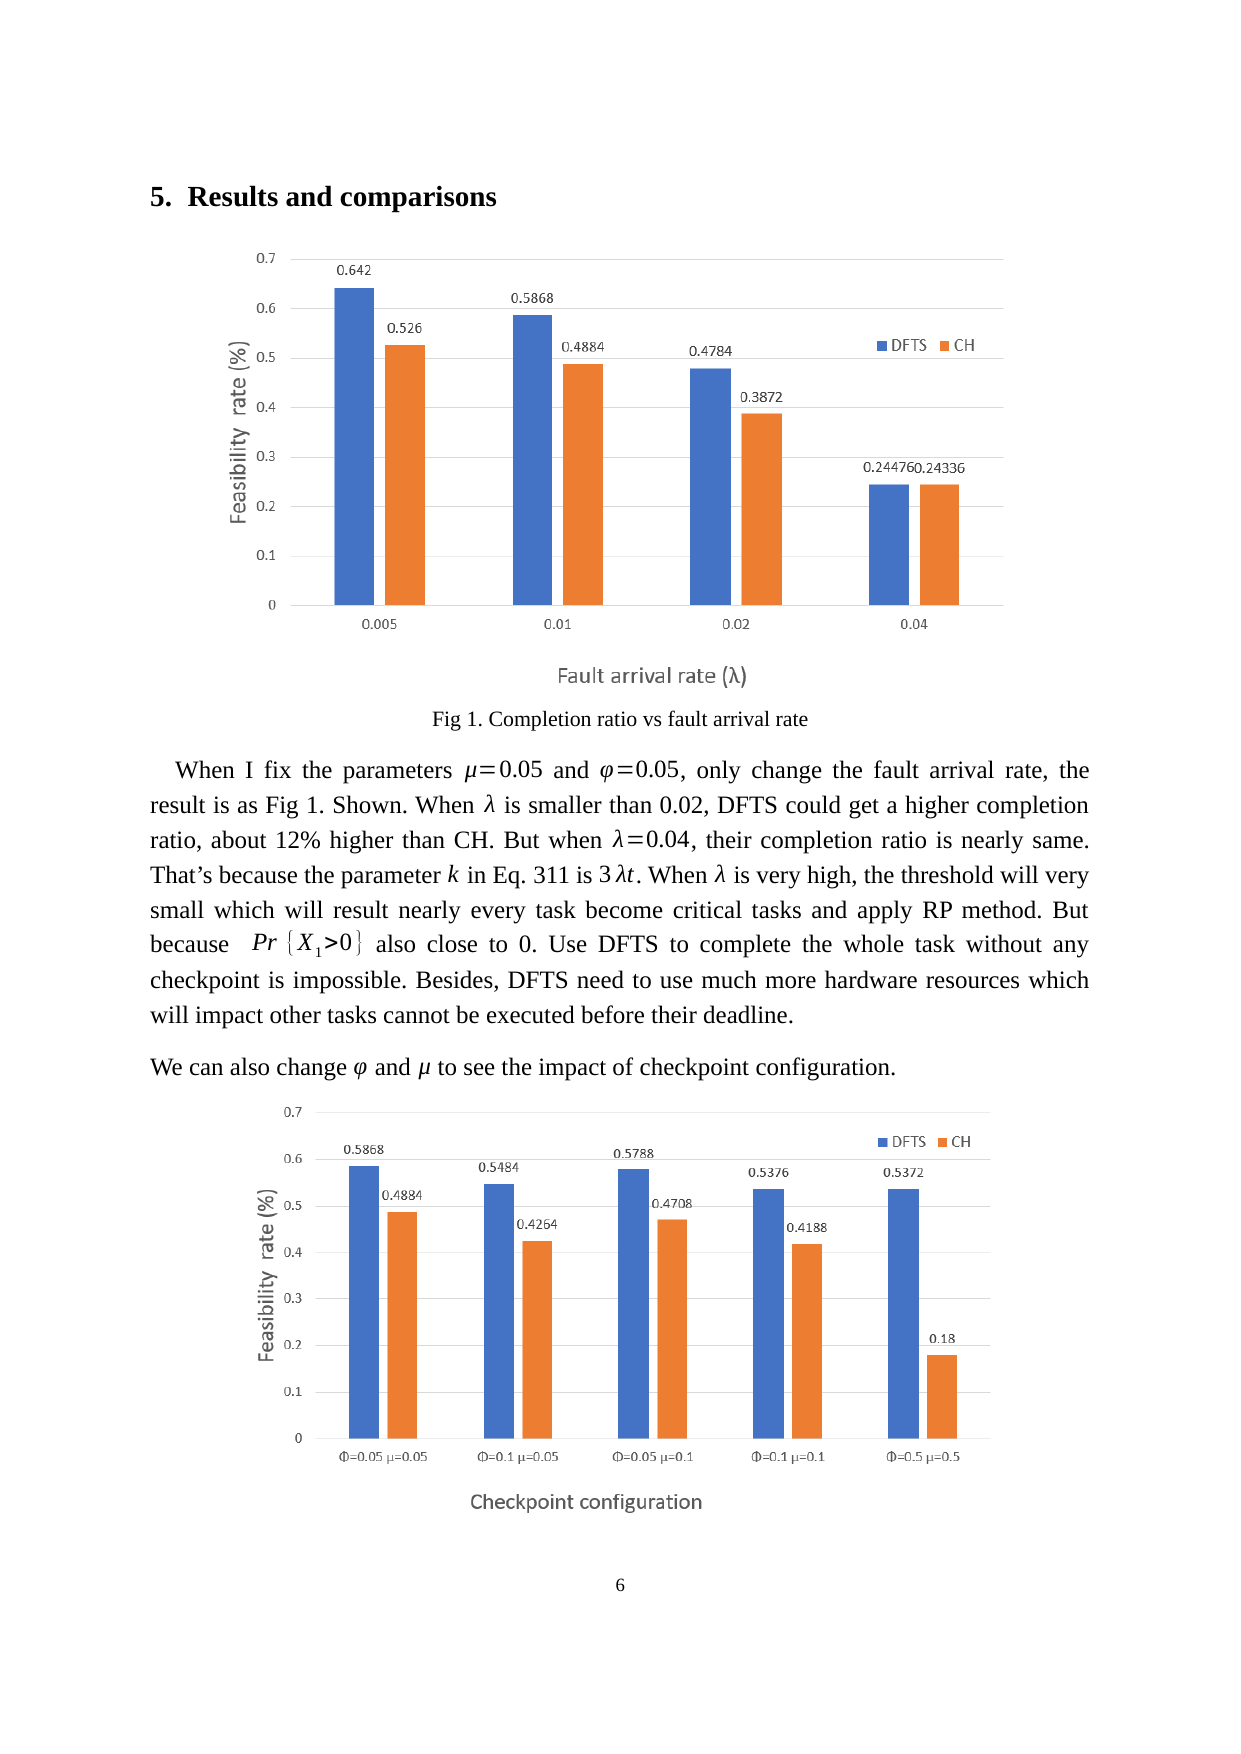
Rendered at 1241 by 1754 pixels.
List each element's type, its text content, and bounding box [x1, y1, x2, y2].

text We can also change and to see the impact of checkpoint configuration. [150, 1050, 1090, 1082]
picture [241, 1101, 1000, 1517]
text Fig 1. Completion ratio vs fault arrival rate [150, 702, 1090, 735]
text When I fix the parameters and , only change the fault arrival rate, the result is as Fig 1. Shown. When is smaller than 0.02, DFTS could get a higher completion ratio, about 12% higher than CH. But when , their completion ratio is nearly same. That’s because the parameter in Eq. is . When is very high, the threshold will very small which will result nearly every task become critical tasks and apply RP method. But because also close to 0. Use DFTS to complete the whole task without any checkpoint is impossible. Besides, DFTS need to use much more hardware resources which will impact other tasks cannot be executed before their deadline. [150, 753, 1090, 1031]
subtitle Results and comparisons [150, 163, 1090, 228]
picture [222, 245, 1018, 699]
